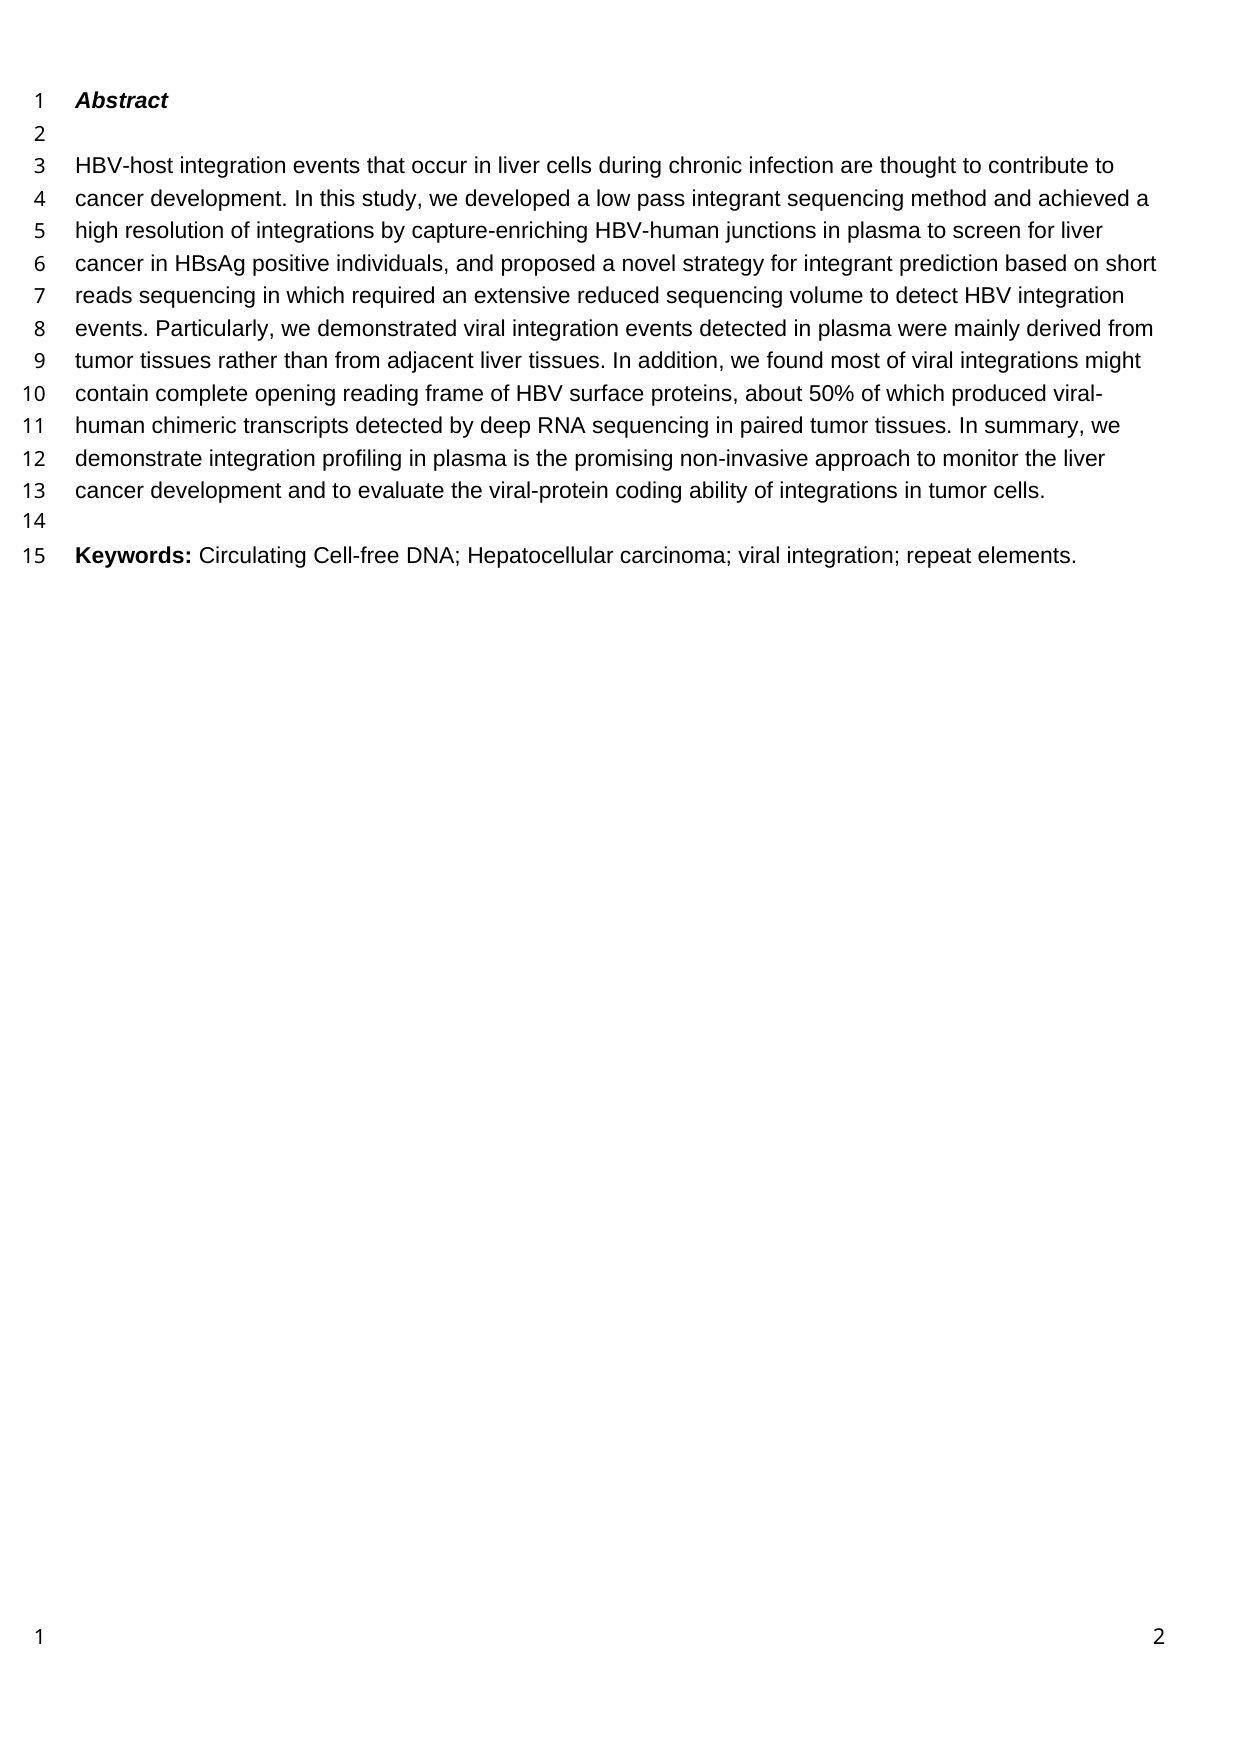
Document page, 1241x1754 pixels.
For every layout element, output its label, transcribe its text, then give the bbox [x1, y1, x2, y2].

text HBV-host integration events that occur in liver cells during chronic infection are thought to contribute to cancer development. In this study, we developed a low pass integrant sequencing method and achieved a high resolution of integrations by capture-enriching HBV-human junctions in plasma to screen for liver cancer in HBsAg positive individuals, and proposed a novel strategy for integrant prediction based on short reads sequencing in which required an extensive reduced sequencing volume to detect HBV integration events. Particularly, we demonstrated viral integration events detected in plasma were mainly derived from tumor tissues rather than from adjacent liver tissues. In addition, we found most of viral integrations might contain complete opening reading frame of HBV surface proteins, about 50% of which produced viral-human chimeric transcripts detected by deep RNA sequencing in paired tumor tissues. In summary, we demonstrate integration profiling in plasma is the promising non-invasive approach to monitor the liver cancer development and to evaluate the viral-protein coding ability of integrations in tumor cells. [75, 149, 1165, 507]
text Keywords: Circulating Cell-free DNA; Hepatocellular carcinoma; viral integration; repeat elements. [75, 539, 1165, 572]
subtitle Abstract [75, 84, 1165, 117]
